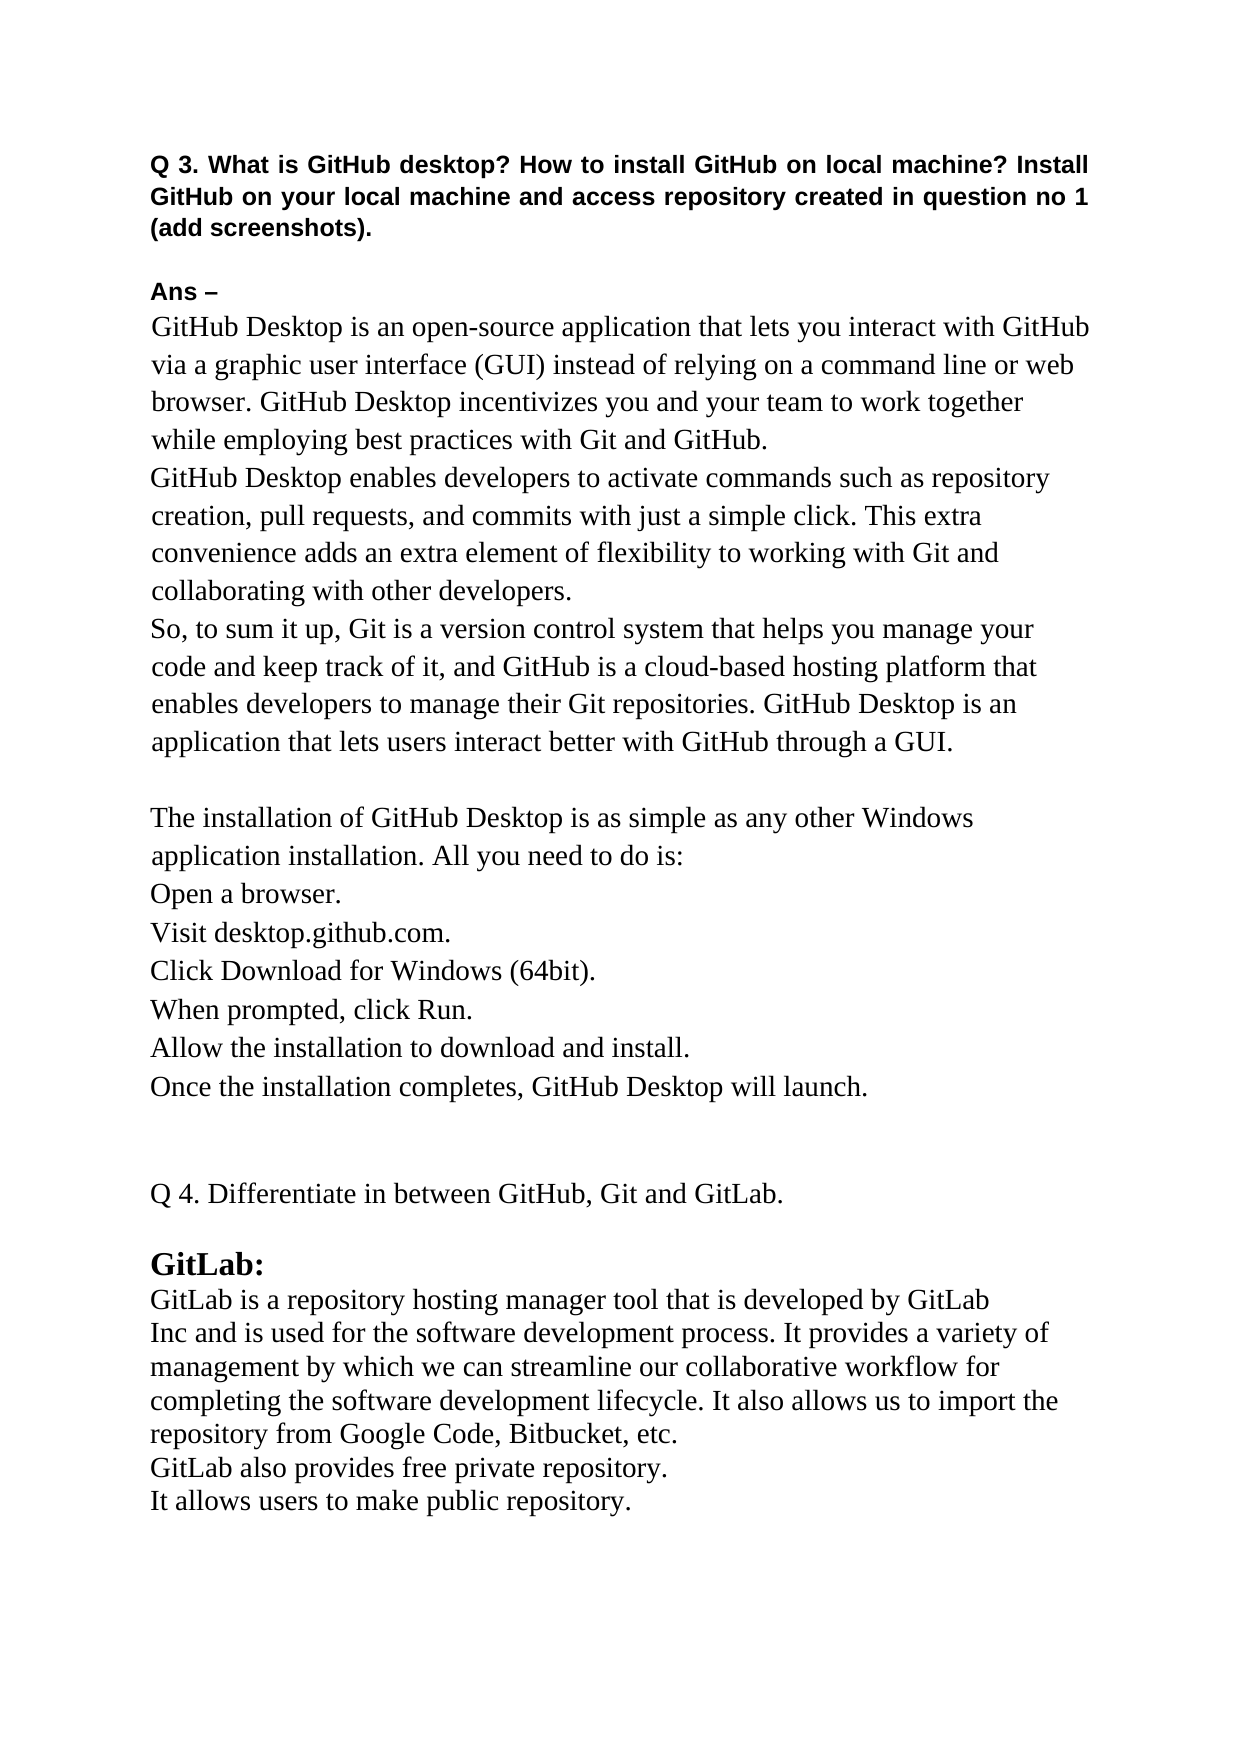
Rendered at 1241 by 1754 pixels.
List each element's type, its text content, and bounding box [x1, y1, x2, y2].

text It allows users to make public repository. [150, 1483, 1090, 1517]
text Q 4. Differentiate in between GitHub, Git and GitLab. GitLab: GitLab is a repository hosting manager tool that is developed by GitLab [150, 1177, 1090, 1316]
text Q 3. What is GitHub desktop? How to install GitHub on local machine? Install GitHub on your local machine and access repository created in question no 1 (add screenshots). [150, 150, 1090, 242]
text completing the software development lifecycle. It also allows us to import the [150, 1383, 1090, 1416]
text Allow the installation to download and install. [150, 1030, 1090, 1064]
text GitHub Desktop enables developers to activate commands such as repository creation, pull requests, and commits with just a simple click. This extra convenience adds an extra element of flexibility to working with Git and collaborating with other developers. [150, 460, 1090, 606]
text Open a browser. [150, 877, 1090, 910]
text So, to sum it up, Git is a version control system that helps you manage your code and keep track of it, and GitHub is a cloud-based hosting platform that enables developers to manage their Git repositories. GitHub Desktop is an application that lets users interact better with GitHub through a GUI. [150, 611, 1090, 757]
text The installation of GitHub Desktop is as simple as any other Windows application installation. All you need to do is: [150, 801, 1090, 872]
text Inc and is used for the software development process. It provides a variety of [150, 1316, 1090, 1349]
text When prompted, click Run. [150, 992, 1090, 1025]
text Visit desktop.github.com. [150, 915, 1090, 948]
text Once the installation completes, GitHub Desktop will launch. [150, 1069, 1090, 1102]
text Ans – [150, 277, 1090, 306]
text repository from Google Code, Bitbucket, etc. [150, 1416, 1090, 1450]
text Click Download for Windows (64bit). [150, 953, 1090, 987]
text GitHub Desktop is an open-source application that lets you interact with GitHub via a graphic user interface (GUI) instead of relying on a command line or web browser. GitHub Desktop incentivizes you and your team to work together while employing best practices with Git and GitHub. [150, 309, 1090, 455]
text management by which we can streamline our collaborative workflow for [150, 1349, 1090, 1383]
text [150, 1450, 1090, 1483]
